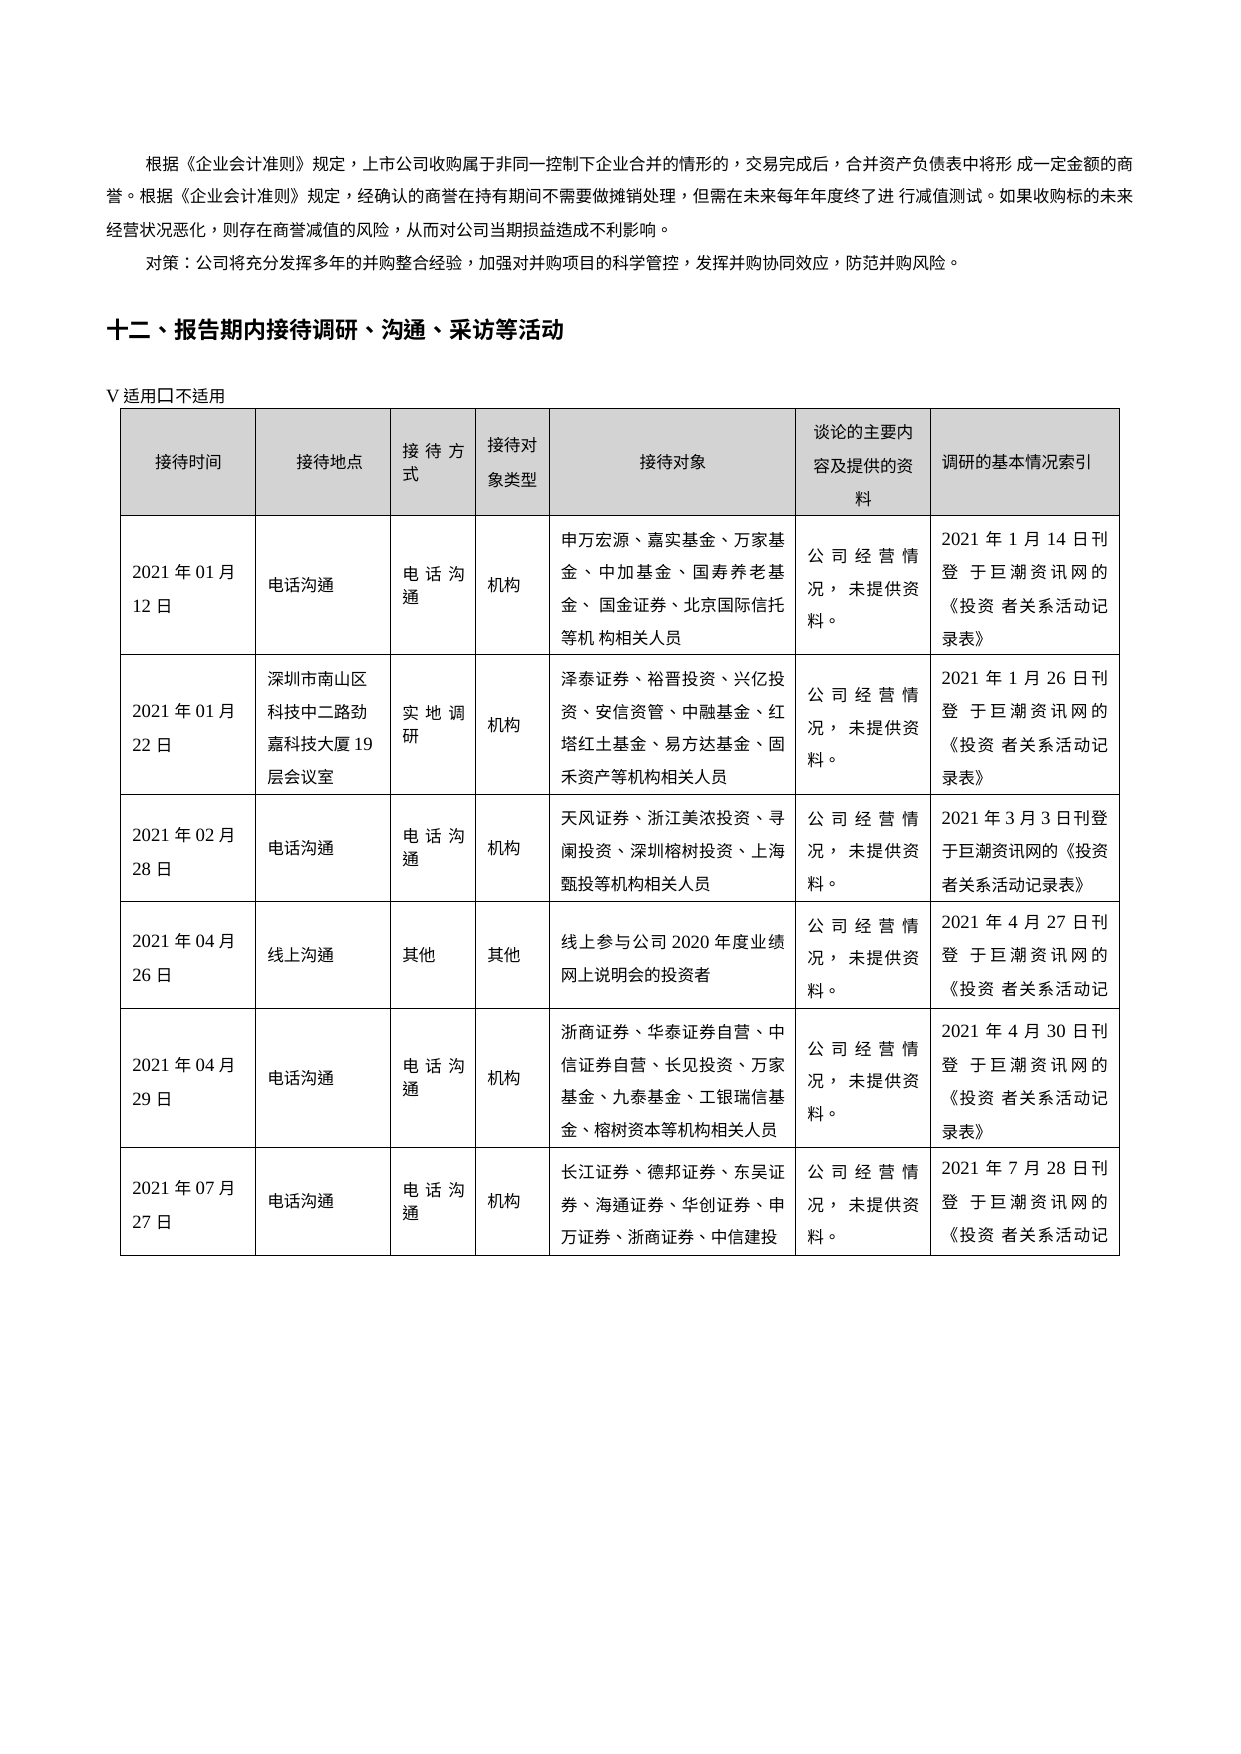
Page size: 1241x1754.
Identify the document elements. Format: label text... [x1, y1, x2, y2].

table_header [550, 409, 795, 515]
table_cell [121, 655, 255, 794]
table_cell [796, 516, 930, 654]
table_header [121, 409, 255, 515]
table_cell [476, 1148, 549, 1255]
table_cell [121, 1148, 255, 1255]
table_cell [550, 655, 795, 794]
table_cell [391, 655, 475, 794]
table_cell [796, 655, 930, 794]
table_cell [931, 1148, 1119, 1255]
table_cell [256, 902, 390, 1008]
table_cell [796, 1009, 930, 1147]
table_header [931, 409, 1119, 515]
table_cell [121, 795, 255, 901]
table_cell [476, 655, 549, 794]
subtitle 十二、报告期内接待调研、沟通、采访等活动 [106, 314, 1134, 345]
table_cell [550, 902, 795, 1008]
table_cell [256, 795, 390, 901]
text 根据《企业会计准则》规定，上市公司收购属于非同一控制下企业合并的情形的，交易完成后，合并资产负债表中将形 成一定金额的商誉。根据《企业会计准则》规定，经确认的商誉在持有期间不需要做摊销处理，但需在未来每年年度终了进 行减值测试。如果收购标的未来经营状况恶化，则存在商誉减值的风险，从而对公司当期损益造成不利影响。 [106, 143, 1134, 243]
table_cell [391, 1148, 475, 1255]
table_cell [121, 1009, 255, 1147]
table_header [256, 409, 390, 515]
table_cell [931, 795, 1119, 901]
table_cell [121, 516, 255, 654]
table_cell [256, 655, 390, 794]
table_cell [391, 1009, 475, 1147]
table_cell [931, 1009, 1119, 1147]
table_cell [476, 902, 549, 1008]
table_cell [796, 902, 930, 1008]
text V适用口不适用 [106, 382, 1134, 408]
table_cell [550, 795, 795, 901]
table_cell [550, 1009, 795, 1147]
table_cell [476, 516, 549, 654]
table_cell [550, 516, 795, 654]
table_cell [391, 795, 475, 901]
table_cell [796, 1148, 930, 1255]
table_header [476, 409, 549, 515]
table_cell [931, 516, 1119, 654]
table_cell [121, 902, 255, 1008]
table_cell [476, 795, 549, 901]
text 对策：公司将充分发挥多年的并购整合经验，加强对并购项目的科学管控，发挥并购协同效应，防范并购风险。 [106, 243, 1134, 276]
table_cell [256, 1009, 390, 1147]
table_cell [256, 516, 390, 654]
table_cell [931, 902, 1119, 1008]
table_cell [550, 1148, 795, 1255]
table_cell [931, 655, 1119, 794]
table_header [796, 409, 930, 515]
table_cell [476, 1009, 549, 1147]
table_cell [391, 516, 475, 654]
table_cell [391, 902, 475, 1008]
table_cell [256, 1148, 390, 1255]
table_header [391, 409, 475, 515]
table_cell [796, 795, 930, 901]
